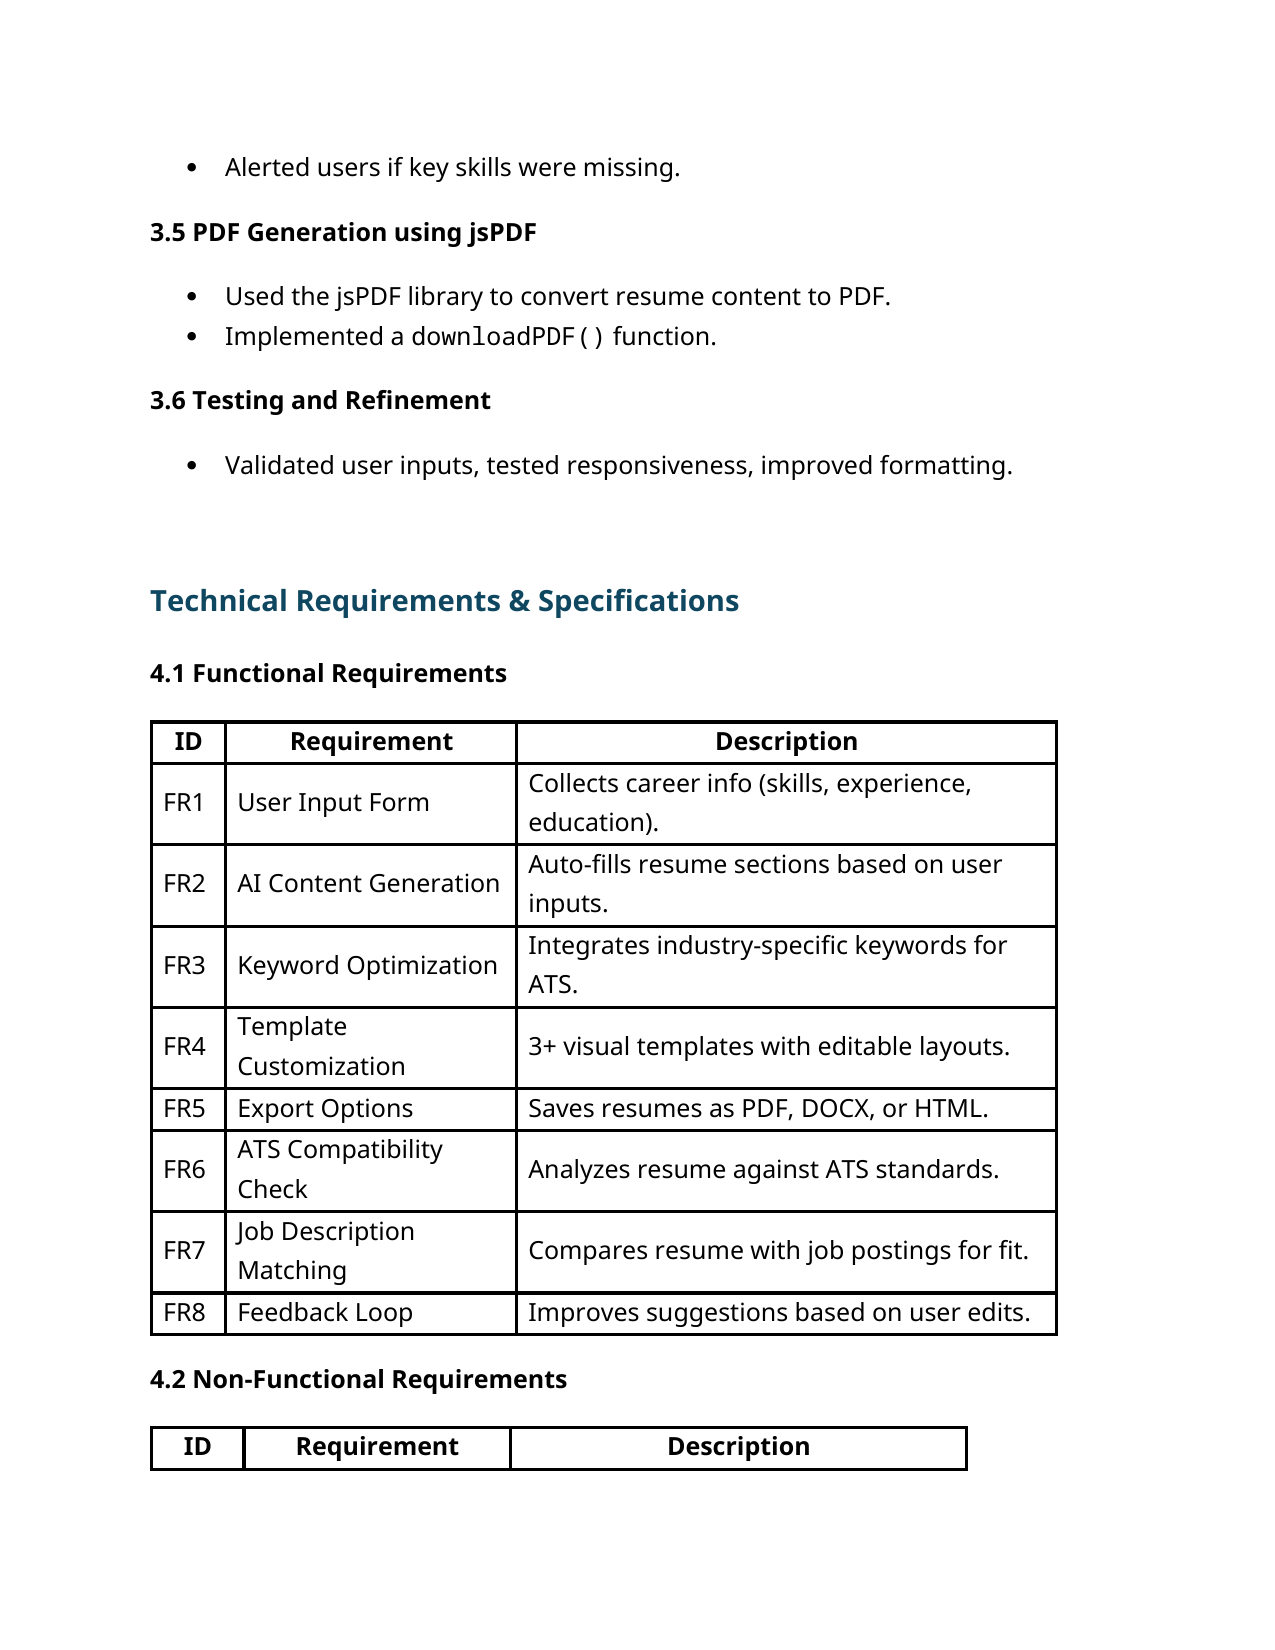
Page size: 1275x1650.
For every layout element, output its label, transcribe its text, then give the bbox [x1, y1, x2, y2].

table_header Requirement [227, 724, 515, 762]
table_cell Integrates industry-specific keywords for ATS. [518, 928, 1055, 1006]
table_cell Auto-fills resume sections based on user inputs. [518, 846, 1055, 924]
table_cell Analyzes resume against ATS standards. [518, 1132, 1055, 1210]
table_cell FR6 [153, 1132, 224, 1210]
table_cell Feedback Loop [227, 1295, 515, 1333]
table_cell Saves resumes as PDF, DOCX, or HTML. [518, 1090, 1055, 1129]
table_cell Keyword Optimization [227, 928, 515, 1006]
table_cell Template Customization [227, 1009, 515, 1087]
list Validated user inputs, tested responsiveness, improved formatting. [187, 447, 1125, 481]
table_cell FR3 [153, 928, 224, 1006]
table_cell FR7 [153, 1213, 224, 1291]
table_cell Compares resume with job postings for fit. [518, 1213, 1055, 1291]
table_header ID [153, 724, 224, 762]
text 3.5 PDF Generation using jsPDF [150, 214, 1125, 248]
table_header Requirement [246, 1429, 509, 1467]
table_cell 3+ visual templates with editable layouts. [518, 1009, 1055, 1087]
table_cell FR1 [153, 765, 224, 843]
table_cell ATS Compatibility Check [227, 1132, 515, 1210]
table_cell Improves suggestions based on user edits. [518, 1295, 1055, 1333]
table_cell FR2 [153, 846, 224, 924]
table_cell FR4 [153, 1009, 224, 1087]
text 3.6 Testing and Refinement [150, 383, 1125, 417]
list Used the jsPDF library to convert resume content to PDF. [187, 279, 1125, 313]
table_cell Job Description Matching [227, 1213, 515, 1291]
table_header Description [518, 724, 1055, 762]
table_cell FR8 [153, 1295, 224, 1333]
text 4.2 Non-Functional Requirements [150, 1361, 1125, 1395]
subtitle Technical Requirements & Specifications [150, 581, 1125, 620]
table_header ID [153, 1429, 242, 1467]
table_cell FR5 [153, 1090, 224, 1129]
list Alerted users if key skills were missing. [187, 150, 1125, 184]
table_header Description [512, 1429, 965, 1467]
table_cell User Input Form [227, 765, 515, 843]
table_cell Collects career info (skills, experience, education). [518, 765, 1055, 843]
table_cell Export Options [227, 1090, 515, 1129]
table_cell AI Content Generation [227, 846, 515, 924]
list Implemented a downloadPDF() function. [187, 318, 1125, 352]
text 4.1 Functional Requirements [150, 656, 1125, 690]
